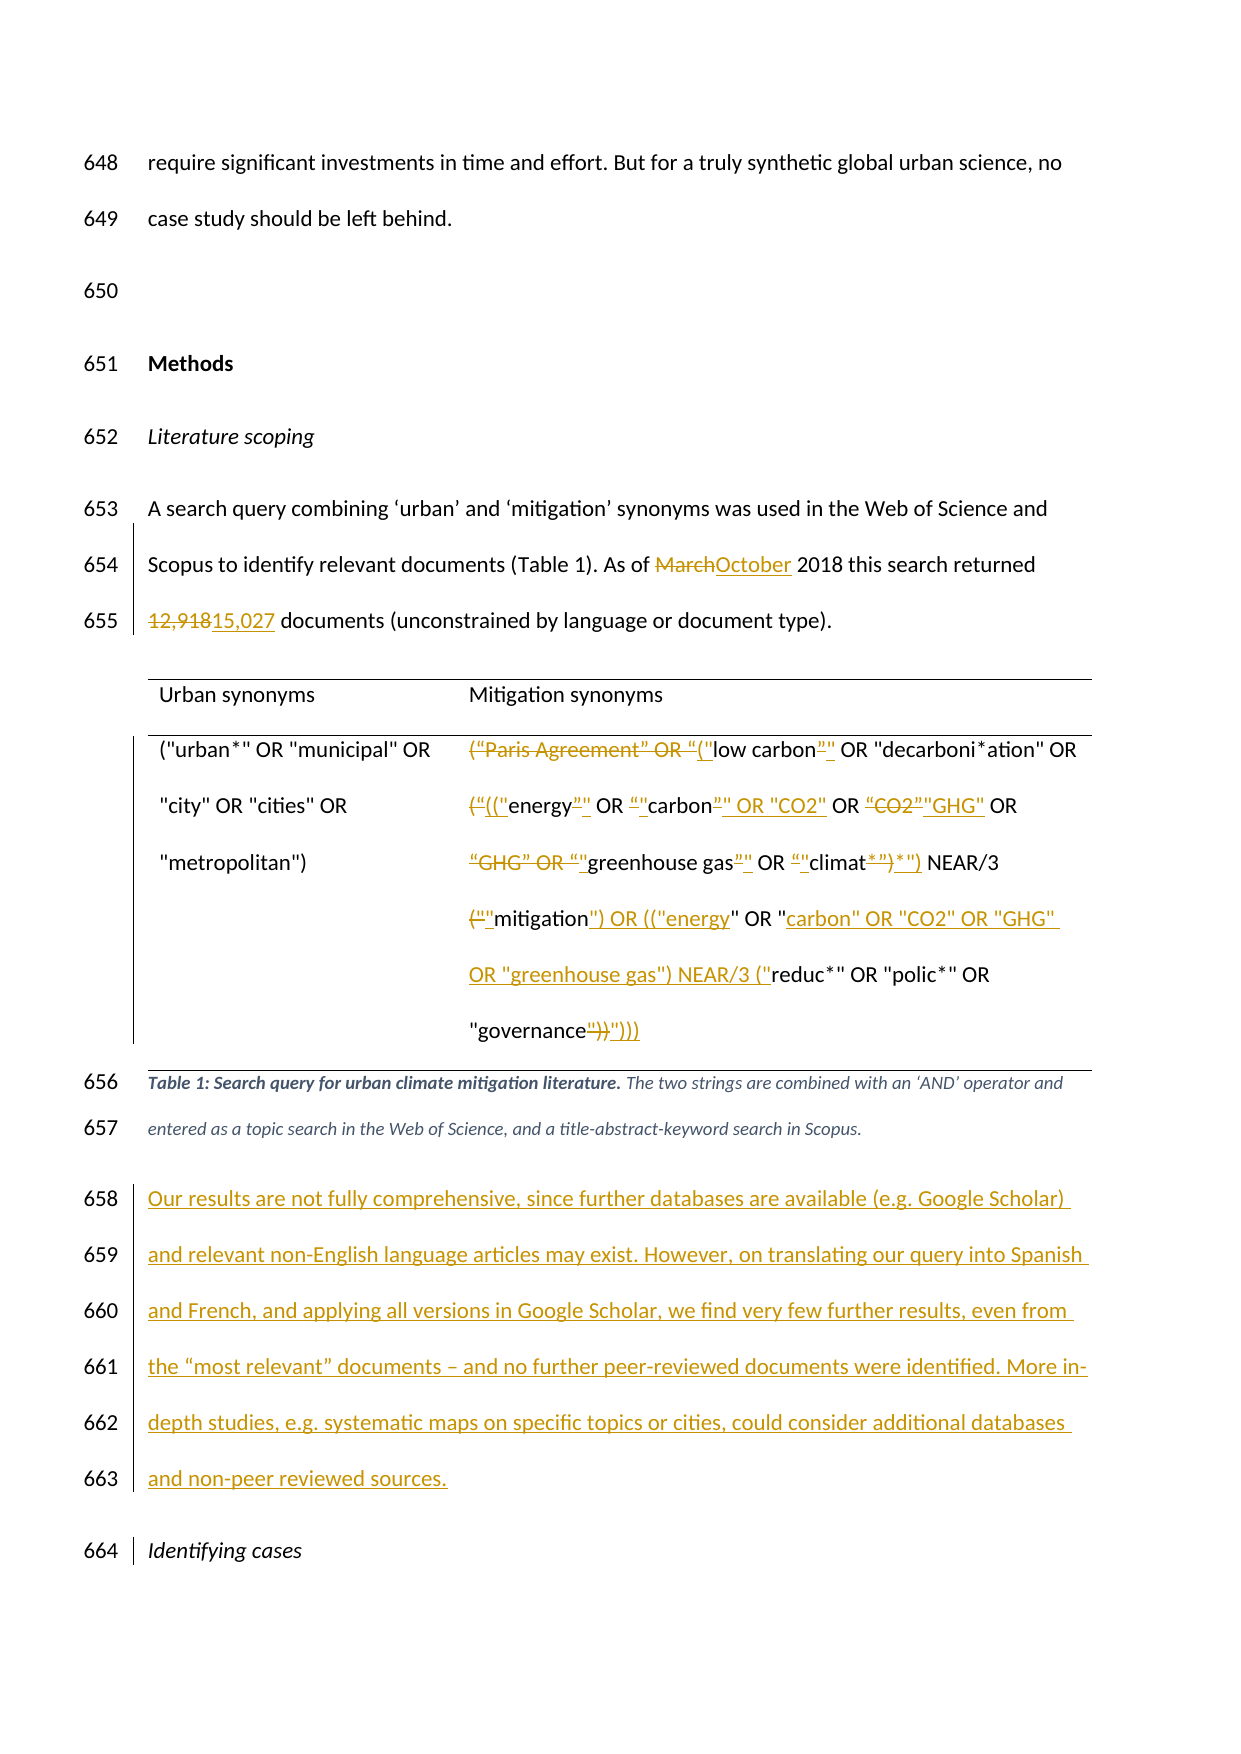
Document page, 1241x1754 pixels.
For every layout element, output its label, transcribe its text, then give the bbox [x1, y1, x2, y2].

text Identifying cases [148, 1537, 1093, 1564]
table_header Urban synonyms [148, 680, 457, 734]
table_header Mitigation synonyms [457, 680, 1092, 734]
text Methods [148, 349, 1093, 377]
text Literature scoping [148, 422, 1093, 450]
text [148, 148, 1093, 232]
table_cell low carbon OR "decarboni*ation" OR energy OR carbon OR OR greenhouse gas OR climat NEAR/3 mitigation" OR "reduc*" OR "polic*" OR "governance [457, 736, 1092, 1070]
text A search query combining ‘urban’ and ‘mitigation’ synonyms was used in the Web of Science and Scopus to identify relevant documents (Table 2). As of 2018 this search returned documents (unconstrained by language or document type). [148, 494, 1093, 634]
table_cell ("urban*" OR "municipal" OR "city" OR "cities" OR "metropolitan") [148, 736, 457, 1070]
